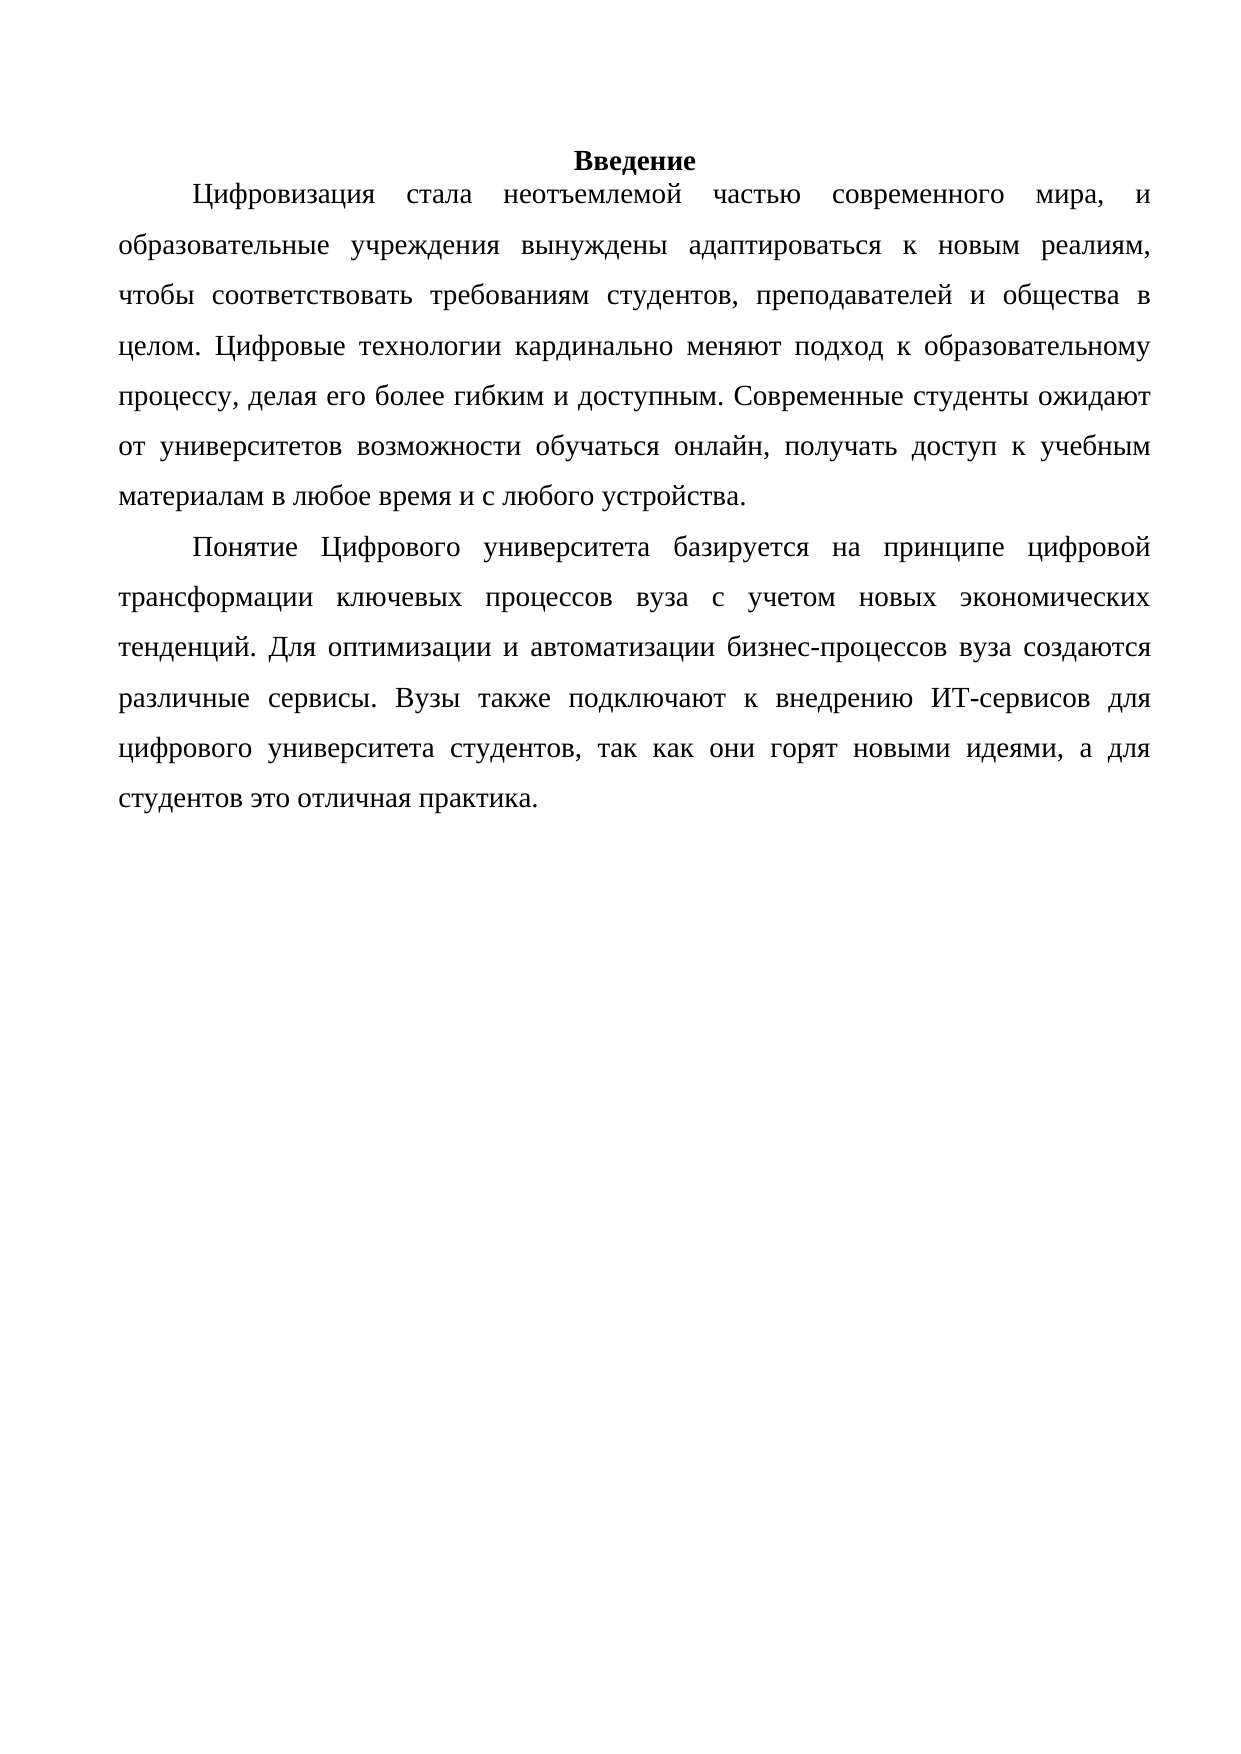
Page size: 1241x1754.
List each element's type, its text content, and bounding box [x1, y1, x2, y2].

text Понятие Цифрового университета базируется на принципе цифровой трансформации ключевых процессов вуза с учетом новых экономических тенденций. Для оптимизации и автоматизации бизнес-процессов вуза создаются различные сервисы. Вузы также подключают к внедрению ИТ-сервисов для цифрового университета студентов, так как они горят новыми идеями, а для студентов это отличная практика. [118, 529, 1152, 814]
text Цифровизация стала неотъемлемой частью современного мира, и образовательные учреждения вынуждены адаптироваться к новым реалиям, чтобы соответствовать требованиям студентов, преподавателей и общества в целом. Цифровые технологии кардинально меняют подход к образовательному процессу, делая его более гибким и доступным. Современные студенты ожидают от университетов возможности обучаться онлайн, получать доступ к учебным материалам в любое время и с любого устройства. [118, 177, 1152, 512]
subtitle Введение [118, 143, 1152, 177]
